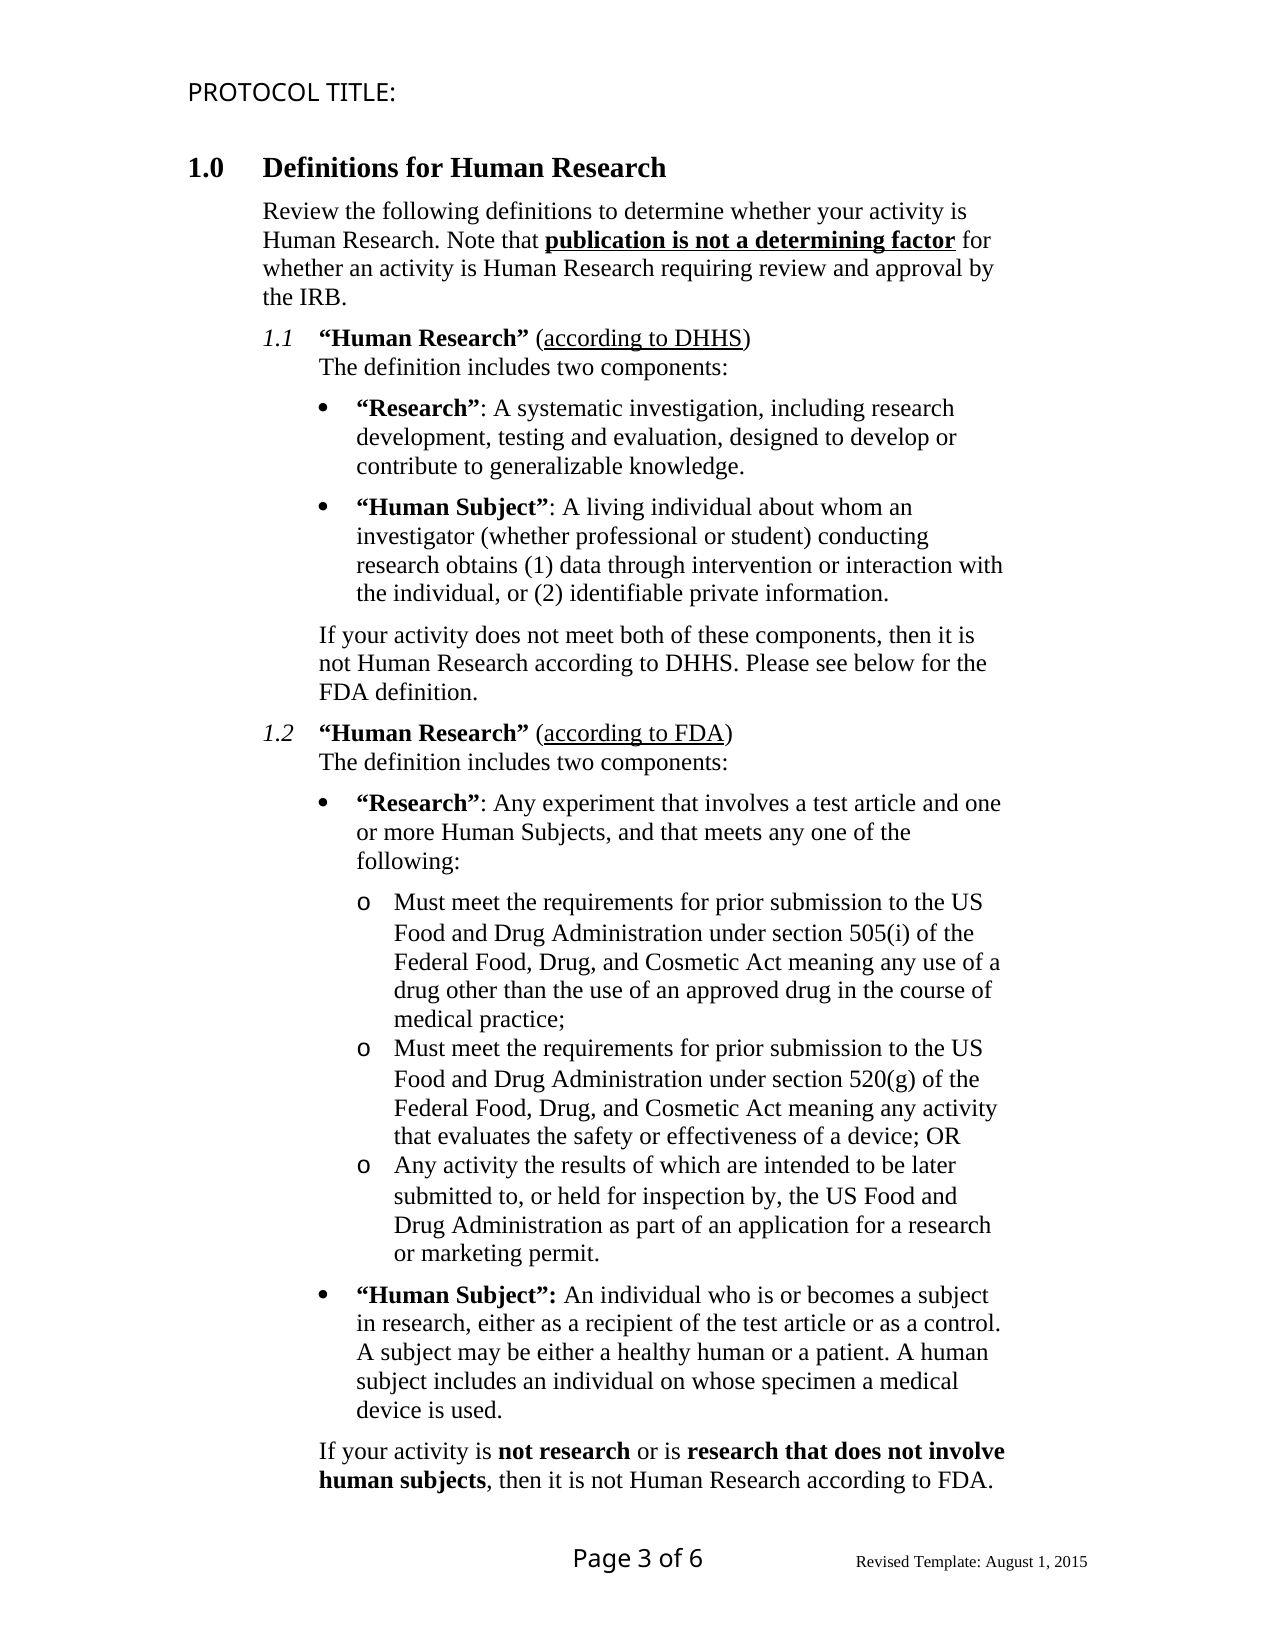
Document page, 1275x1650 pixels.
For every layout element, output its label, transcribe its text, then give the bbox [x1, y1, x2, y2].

list “Research”: A systematic investigation, including research development, testing and evaluation, designed to develop or contribute to generalizable knowledge. [319, 393, 1012, 480]
subtitle Definitions for Human Research [187, 150, 1087, 183]
list Any activity the results of which are intended to be later submitted to, or held for inspection by, the US Food and Drug Administration as part of an application for a research or marketing permit. [356, 1150, 1012, 1267]
list “Human Subject”: A living individual about whom an investigator (whether professional or student) conducting research obtains (1) data through intervention or interaction with the individual, or (2) identifiable private information. [319, 492, 1012, 607]
text Review the following definitions to determine whether your activity is Human Research. Note that publication is not a determining factor for whether an activity is Human Research requiring review and approval by the IRB. [262, 196, 1012, 311]
list “Research”: Any experiment that involves a test article and one or more Human Subjects, and that meets any one of the following: [319, 788, 1012, 875]
list Must meet the requirements for prior submission to the US Food and Drug Administration under section 520(g) of the Federal Food, Drug, and Cosmetic Act meaning any activity that evaluates the safety or effectiveness of a device; OR [356, 1033, 1012, 1150]
list “Human Research” (according to FDA) The definition includes two components: [262, 718, 1012, 776]
list Must meet the requirements for prior submission to the US Food and Drug Administration under section 505(i) of the Federal Food, Drug, and Cosmetic Act meaning any use of a drug other than the use of an approved drug in the course of medical practice; [356, 887, 1012, 1033]
list “Human Subject”: An individual who is or becomes a subject in research, either as a recipient of the test article or as a control. A subject may be either a healthy human or a patient. A human subject includes an individual on whose specimen a medical device is used. [319, 1280, 1012, 1423]
text If your activity is not research or is research that does not involve human subjects, then it is not Human Research according to FDA. [319, 1436, 1012, 1493]
list “Human Research” (according to DHHS) The definition includes two components: [262, 323, 1012, 381]
text If your activity does not meet both of these components, then it is not Human Research according to DHHS. Please see below for the FDA definition. [319, 620, 1012, 706]
